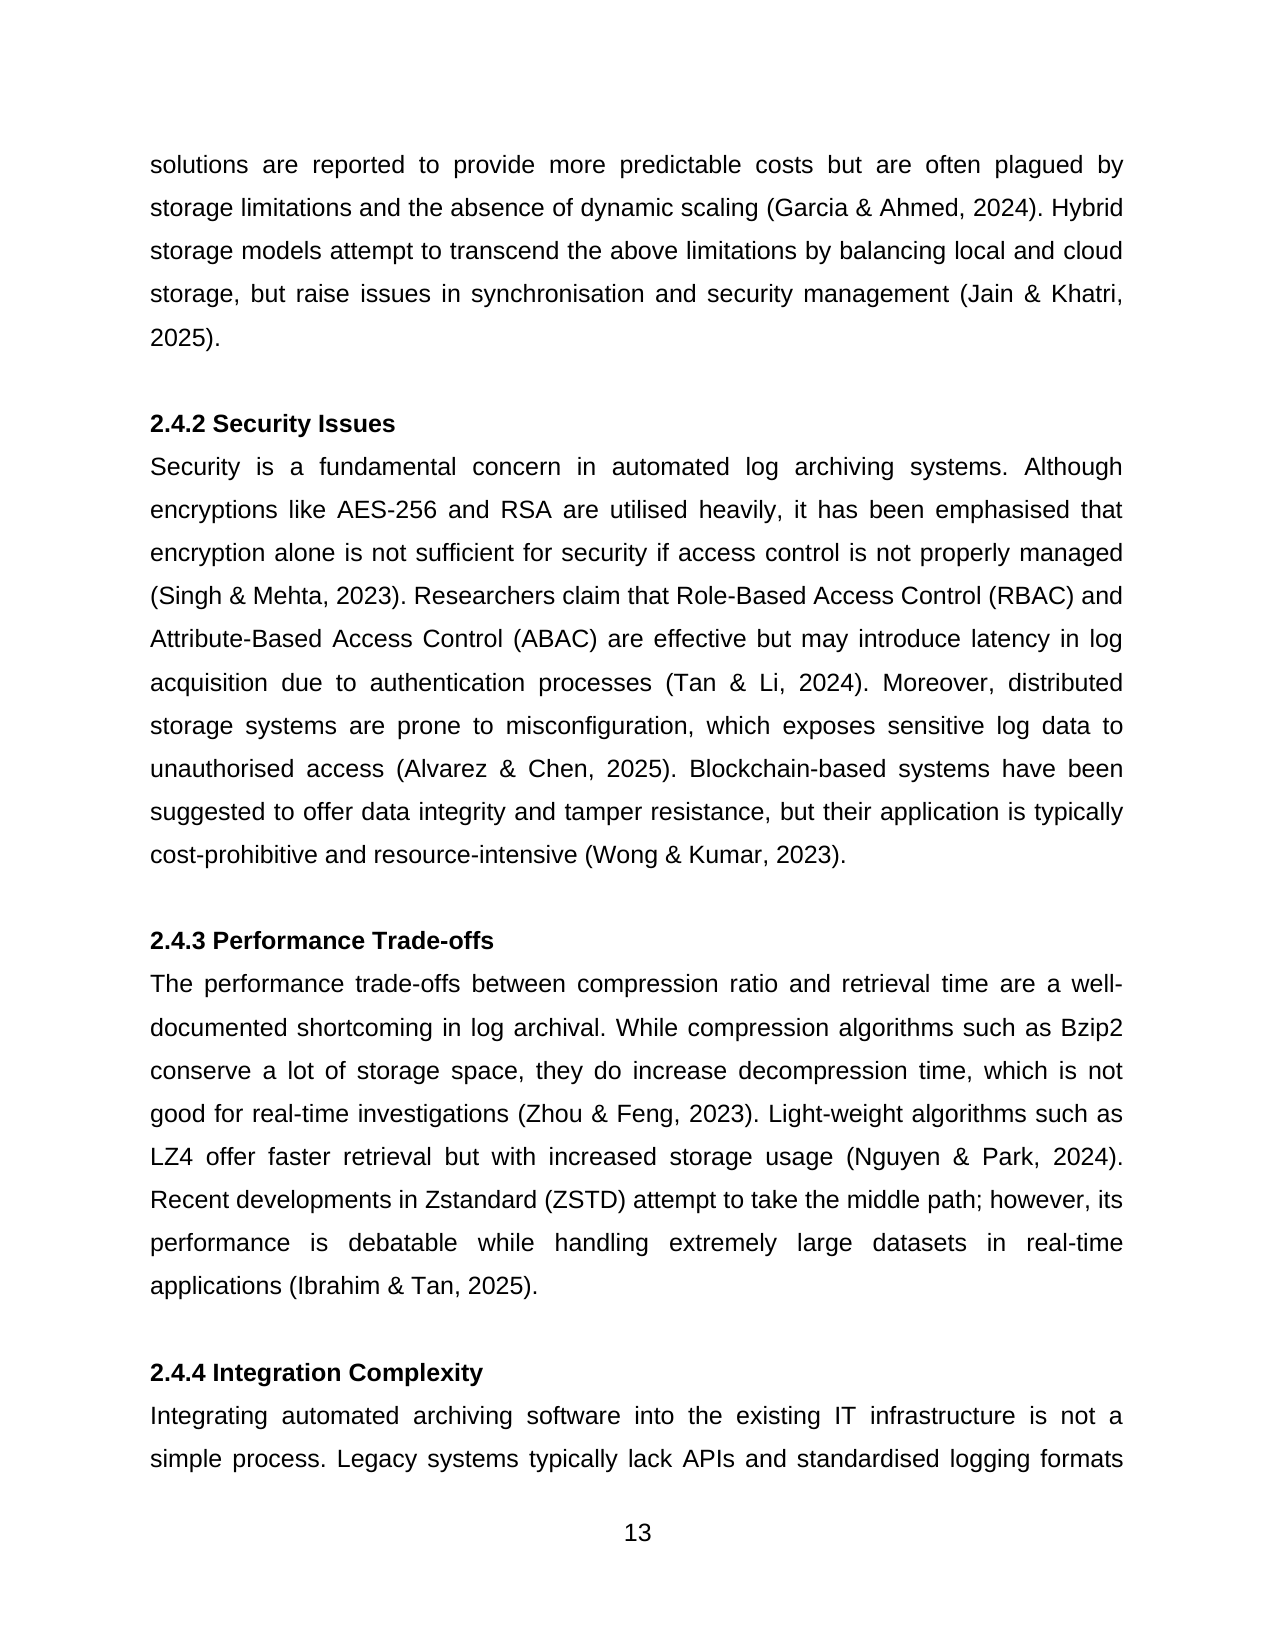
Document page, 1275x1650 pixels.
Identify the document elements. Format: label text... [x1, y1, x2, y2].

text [150, 150, 1125, 351]
subtitle 2.4.2 Security Issues [150, 409, 1125, 437]
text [150, 1401, 1125, 1472]
text Security is a fundamental concern in automated log archiving systems. Although encryptions like AES-256 and RSA are utilised heavily, it has been emphasised that encryption alone is not sufficient for security if access control is not properly managed (Singh & Mehta, 2023). Researchers claim that Role-Based Access Control (RBAC) and Attribute-Based Access Control (ABAC) are effective but may introduce latency in log acquisition due to authentication processes (Tan & Li, 2024). Moreover, distributed storage systems are prone to misconfiguration, which exposes sensitive log data to unauthorised access (Alvarez & Chen, 2025). Blockchain-based systems have been suggested to offer data integrity and tamper resistance, but their application is typically cost-prohibitive and resource-intensive (Wong & Kumar, 2023). [150, 452, 1125, 869]
subtitle 2.4.4 Integration Complexity [150, 1357, 1125, 1386]
subtitle 2.4.3 Performance Trade-offs [150, 926, 1125, 955]
text The performance trade-offs between compression ratio and retrieval time are a well-documented shortcoming in log archival. While compression algorithms such as Bzip2 conserve a lot of storage space, they do increase decompression time, which is not good for real-time investigations (Zhou & Feng, 2023). Light-weight algorithms such as LZ4 offer faster retrieval but with increased storage usage (Nguyen & Park, 2024). Recent developments in Zstandard (ZSTD) attempt to take the middle path; however, its performance is debatable while handling extremely large datasets in real-time applications (Ibrahim & Tan, 2025). [150, 969, 1125, 1300]
